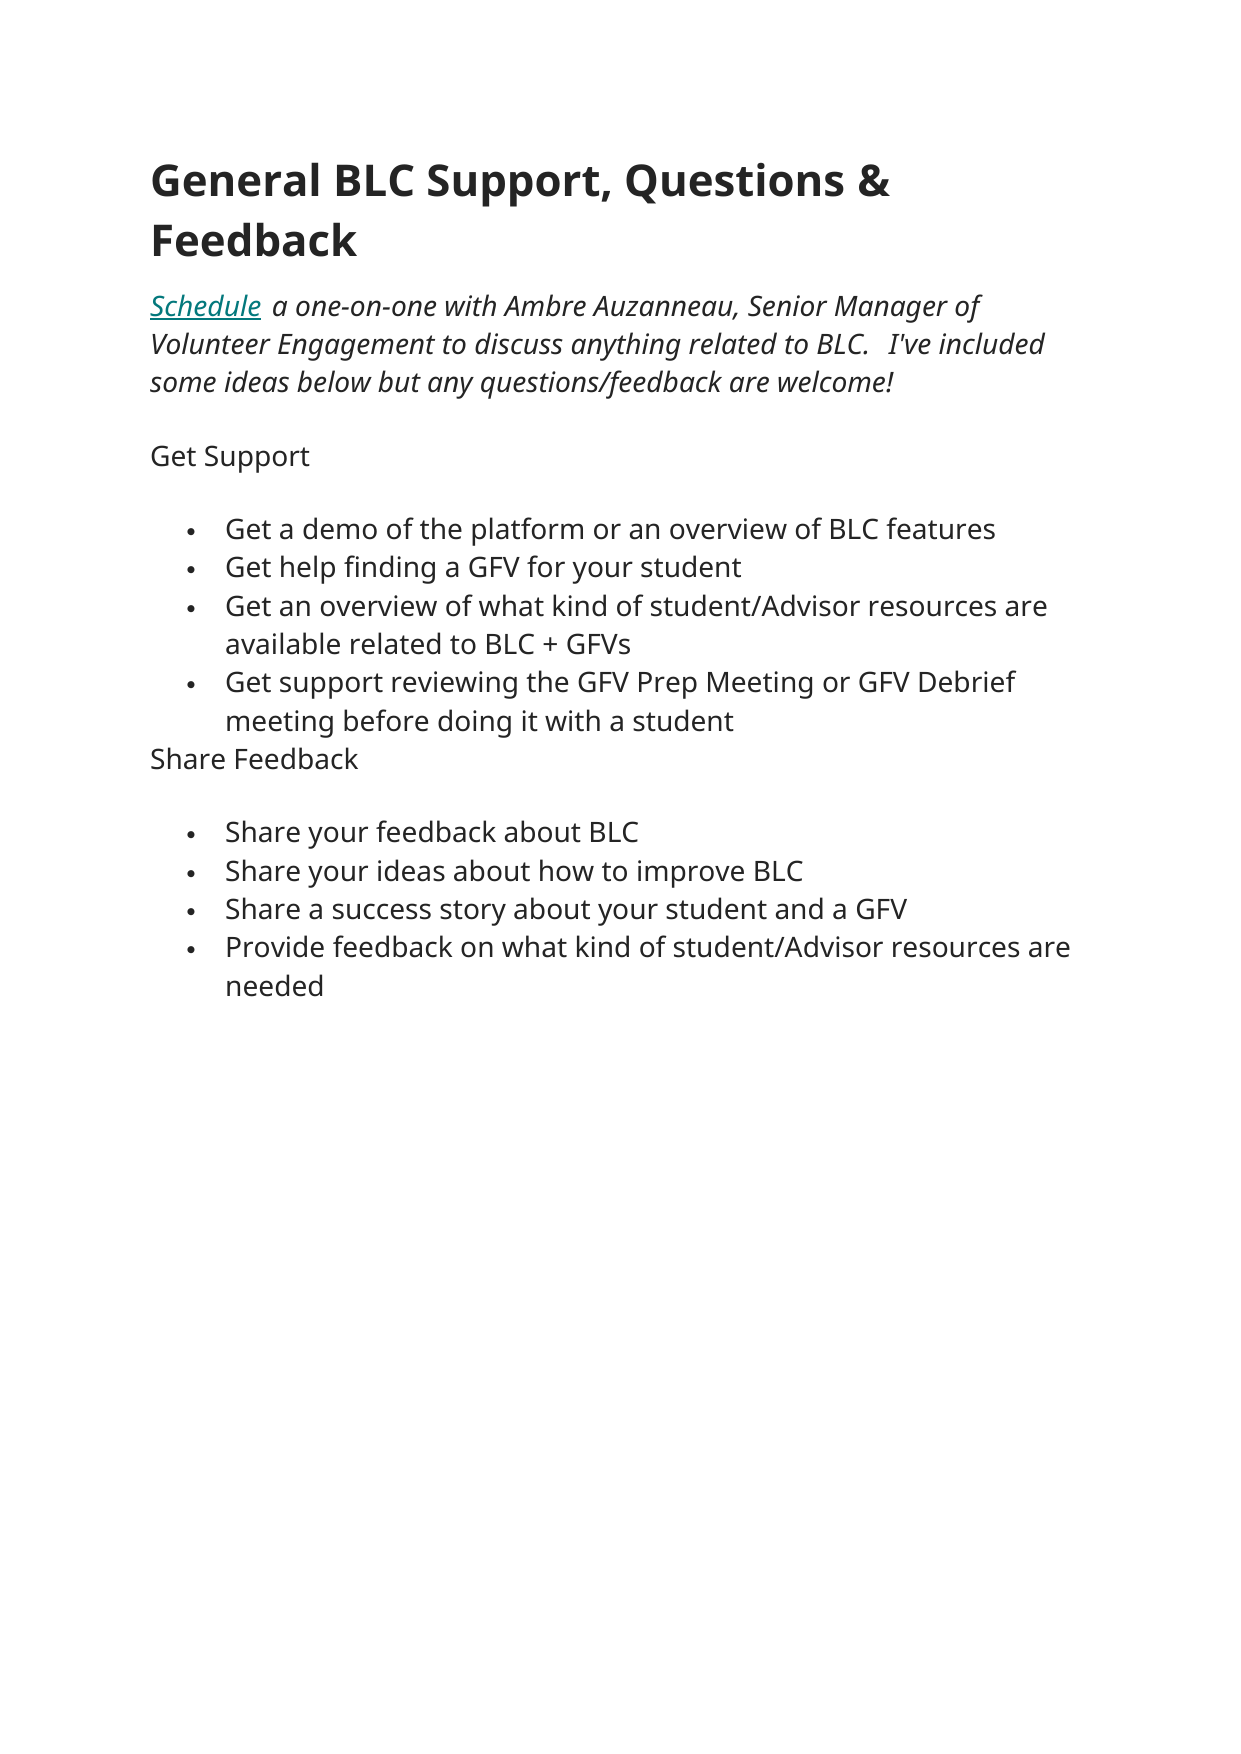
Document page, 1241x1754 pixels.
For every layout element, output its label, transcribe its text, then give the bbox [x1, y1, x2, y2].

list Share your ideas about how to improve BLC [187, 851, 1090, 889]
list Share your feedback about BLC [187, 812, 1090, 851]
text Get Support [150, 436, 1090, 474]
list Share a success story about your student and a GFV [187, 889, 1090, 927]
list Get an overview of what kind of student/Advisor resources are available related to BLC + GFVs [187, 586, 1090, 662]
text General BLC Support, Questions & Feedback [150, 150, 1090, 269]
text Schedule a one-on-one with Ambre Auzanneau, Senior Manager of Volunteer Engagement to discuss anything related to BLC. I've included some ideas below but any questions/feedback are welcome! [150, 286, 1090, 401]
list Get support reviewing the GFV Prep Meeting or GFV Debrief meeting before doing it with a student [187, 662, 1090, 739]
text Share Feedback [150, 739, 1090, 777]
list Get a demo of the platform or an overview of BLC features [187, 509, 1090, 547]
list Get help finding a GFV for your student [187, 547, 1090, 586]
list Provide feedback on what kind of student/Advisor resources are needed [187, 927, 1090, 1004]
